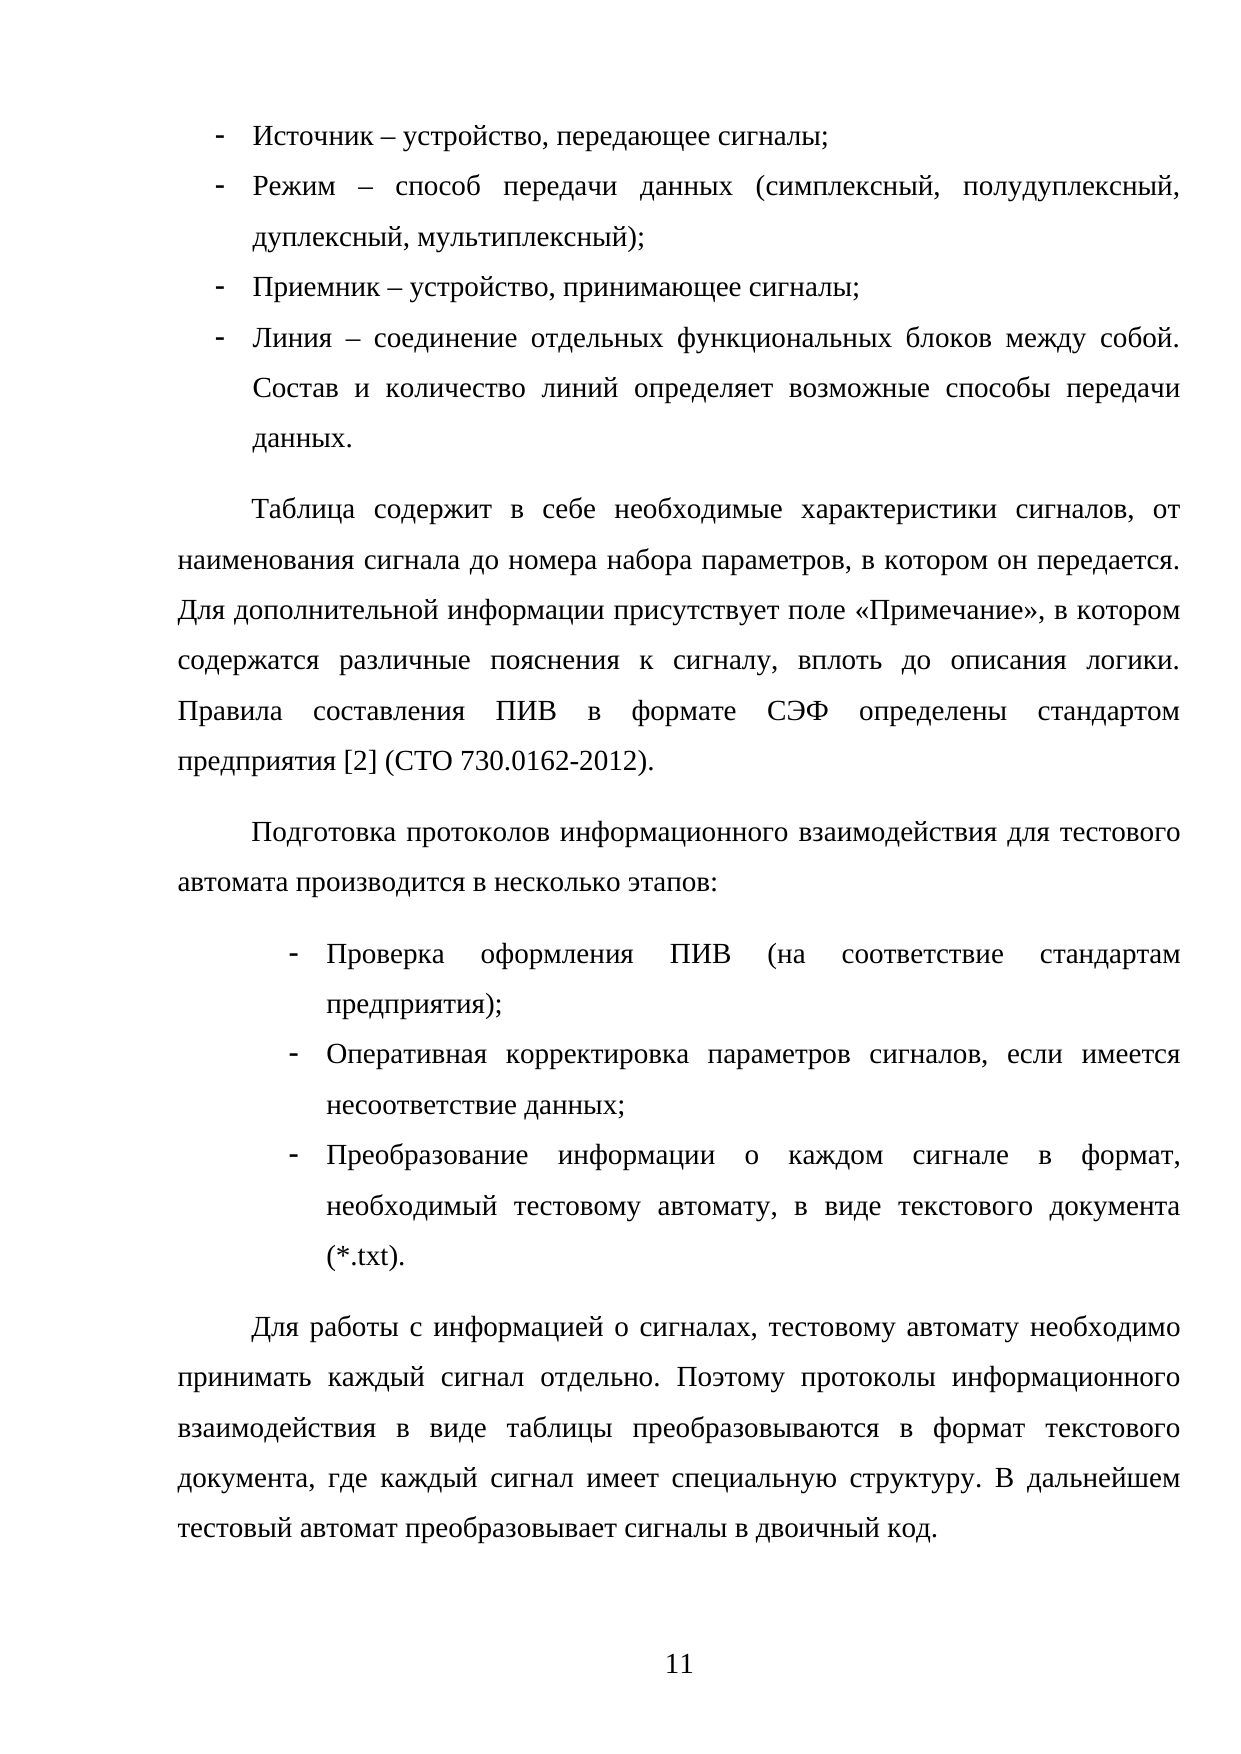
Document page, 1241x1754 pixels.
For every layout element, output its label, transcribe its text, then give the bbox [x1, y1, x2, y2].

list Преобразование информации о каждом сигнале в формат, необходимый тестовому автомату, в виде текстового документа (*.txt). [288, 1137, 1181, 1271]
text Таблица содержит в себе необходимые характеристики сигналов, от наименования сигнала до номера набора параметров, в котором он передается. Для дополнительной информации присутствует поле «Примечание», в котором содержатся различные пояснения к сигналу, вплоть до описания логики. Правила составления ПИВ в формате СЭФ определены стандартом предприятия [2] (СТО 730.0162-2012). [177, 492, 1181, 777]
list Оперативная корректировка параметров сигналов, если имеется несоответствие данных; [288, 1036, 1181, 1120]
text Для работы с информацией о сигналах, тестовому автомату необходимо принимать каждый сигнал отдельно. Поэтому протоколы информационного взаимодействия в виде таблицы преобразовываются в формат текстового документа, где каждый сигнал имеет специальную структуру. В дальнейшем тестовый автомат преобразовывает сигналы в двоичный код. [177, 1309, 1181, 1544]
list Линия – соединение отдельных функциональных блоков между собой. Состав и количество линий определяет возможные способы передачи данных. [215, 320, 1181, 454]
list Источник – устройство, передающее сигналы; [215, 118, 1181, 152]
list Проверка оформления ПИВ (на соответствие стандартам предприятия); [288, 936, 1181, 1020]
text Подготовка протоколов информационного взаимодействия для тестового автомата производится в несколько этапов: [177, 814, 1181, 898]
list Режим – способ передачи данных (симплексный, полудуплексный, дуплексный, мультиплексный); [215, 168, 1181, 252]
list Приемник – устройство, принимающее сигналы; [215, 269, 1181, 303]
